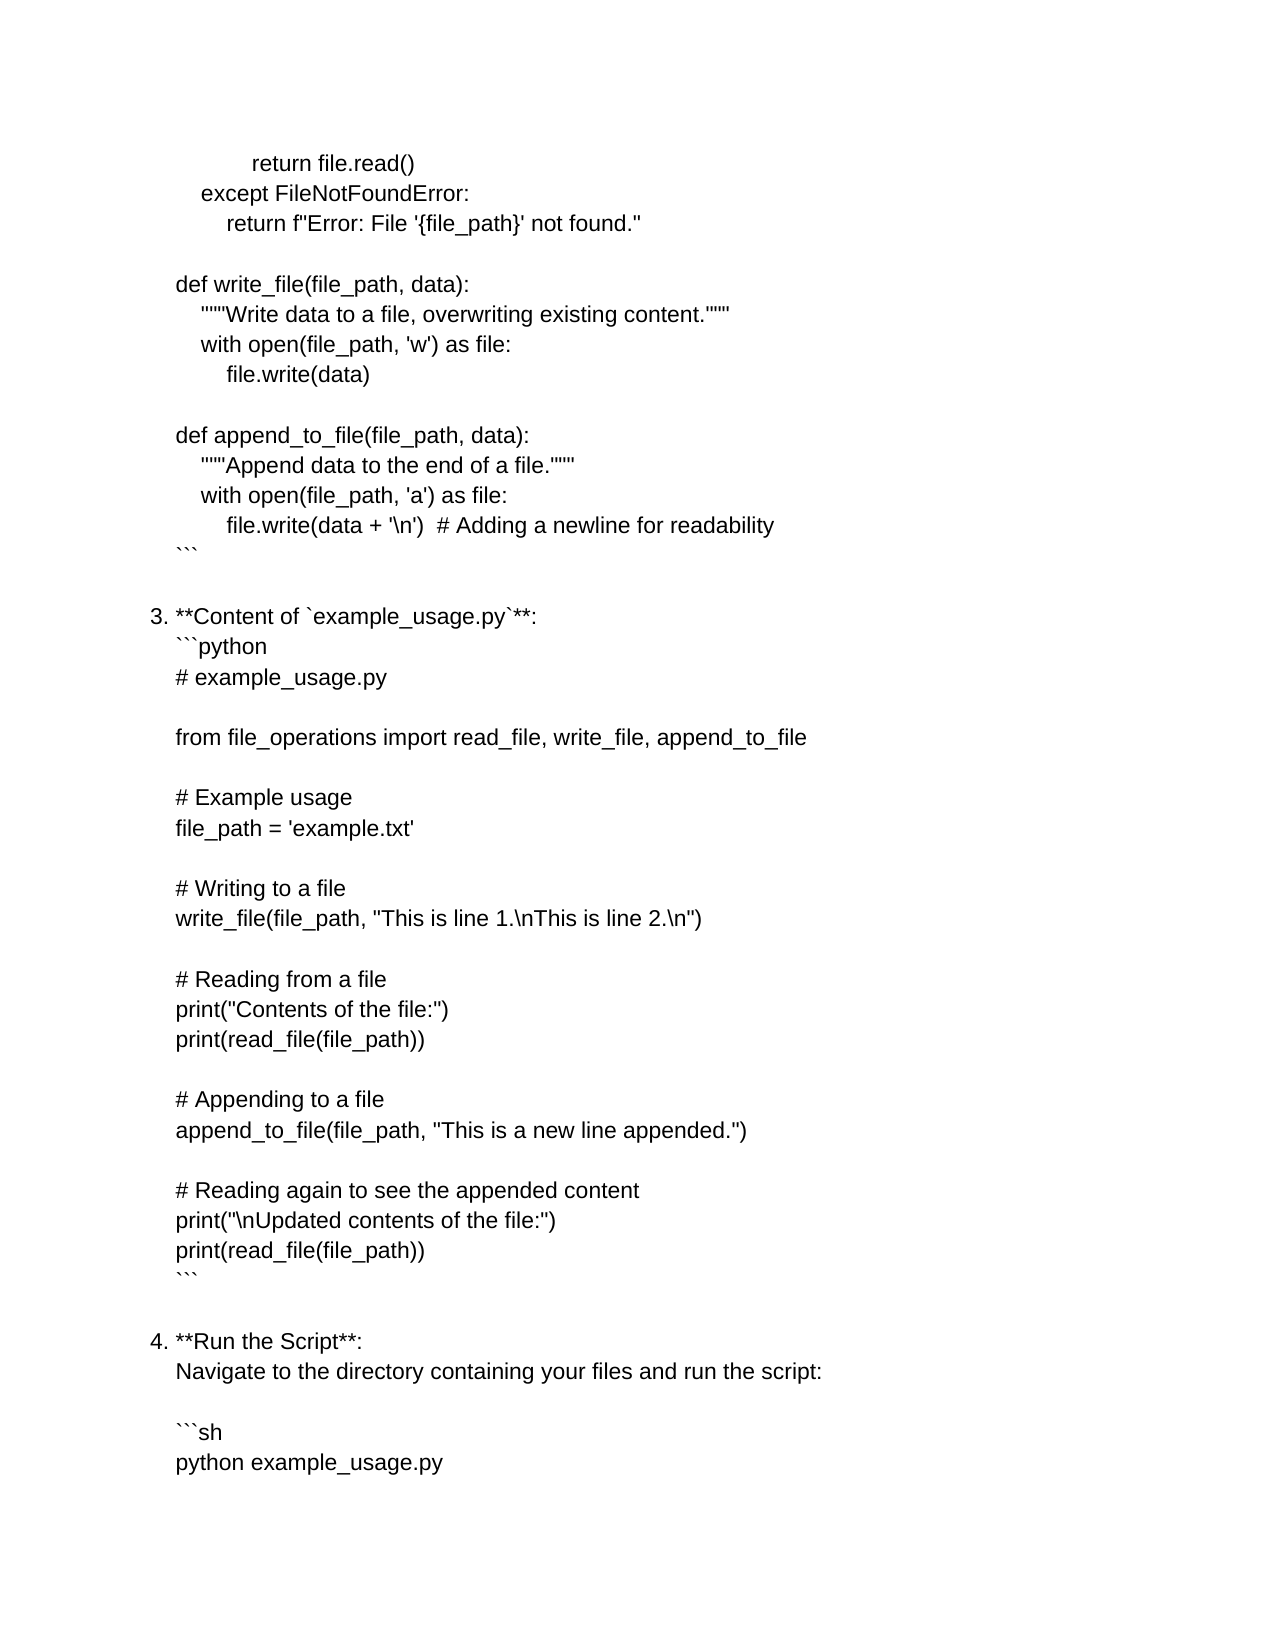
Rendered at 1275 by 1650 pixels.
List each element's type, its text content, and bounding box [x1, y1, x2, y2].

text def append_to_file(file_path, data): [150, 422, 1125, 448]
text with open(file_path, 'w') as file: [150, 331, 1125, 358]
text # example_usage.py [150, 663, 1125, 690]
text file.write(data + '\n') # Adding a newline for readability [150, 512, 1125, 539]
text # Example usage [150, 784, 1125, 811]
text print("Contents of the file:") [150, 996, 1125, 1022]
text append_to_file(file_path, "This is a new line appended.") [150, 1117, 1125, 1143]
text write_file(file_path, "This is line 1.\nThis is line 2.\n") [150, 905, 1125, 932]
text return f"Error: File '{file_path}' not found." [150, 210, 1125, 237]
text def write_file(file_path, data): [150, 271, 1125, 297]
text """Write data to a file, overwriting existing content.""" [150, 301, 1125, 327]
text # Appending to a file [150, 1086, 1125, 1113]
text 4. **Run the Script**: [150, 1328, 1125, 1354]
text python example_usage.py [150, 1449, 1125, 1475]
text from file_operations import read_file, write_file, append_to_file [150, 724, 1125, 750]
text ``` [150, 1268, 1125, 1294]
text ```python [150, 633, 1125, 660]
text 3. **Content of `example_usage.py`**: [150, 603, 1125, 629]
text # Reading again to see the appended content [150, 1177, 1125, 1203]
text print("\nUpdated contents of the file:") [150, 1207, 1125, 1234]
text # Reading from a file [150, 966, 1125, 992]
text except FileNotFoundError: [150, 180, 1125, 207]
text print(read_file(file_path)) [150, 1237, 1125, 1264]
text file_path = 'example.txt' [150, 814, 1125, 841]
text return file.read() [150, 150, 1125, 176]
text """Append data to the end of a file.""" [150, 452, 1125, 478]
text # Writing to a file [150, 875, 1125, 901]
text Navigate to the directory containing your files and run the script: [150, 1358, 1125, 1385]
text print(read_file(file_path)) [150, 1026, 1125, 1052]
text with open(file_path, 'a') as file: [150, 482, 1125, 509]
text ```sh [150, 1419, 1125, 1445]
text file.write(data) [150, 361, 1125, 388]
text ``` [150, 543, 1125, 569]
